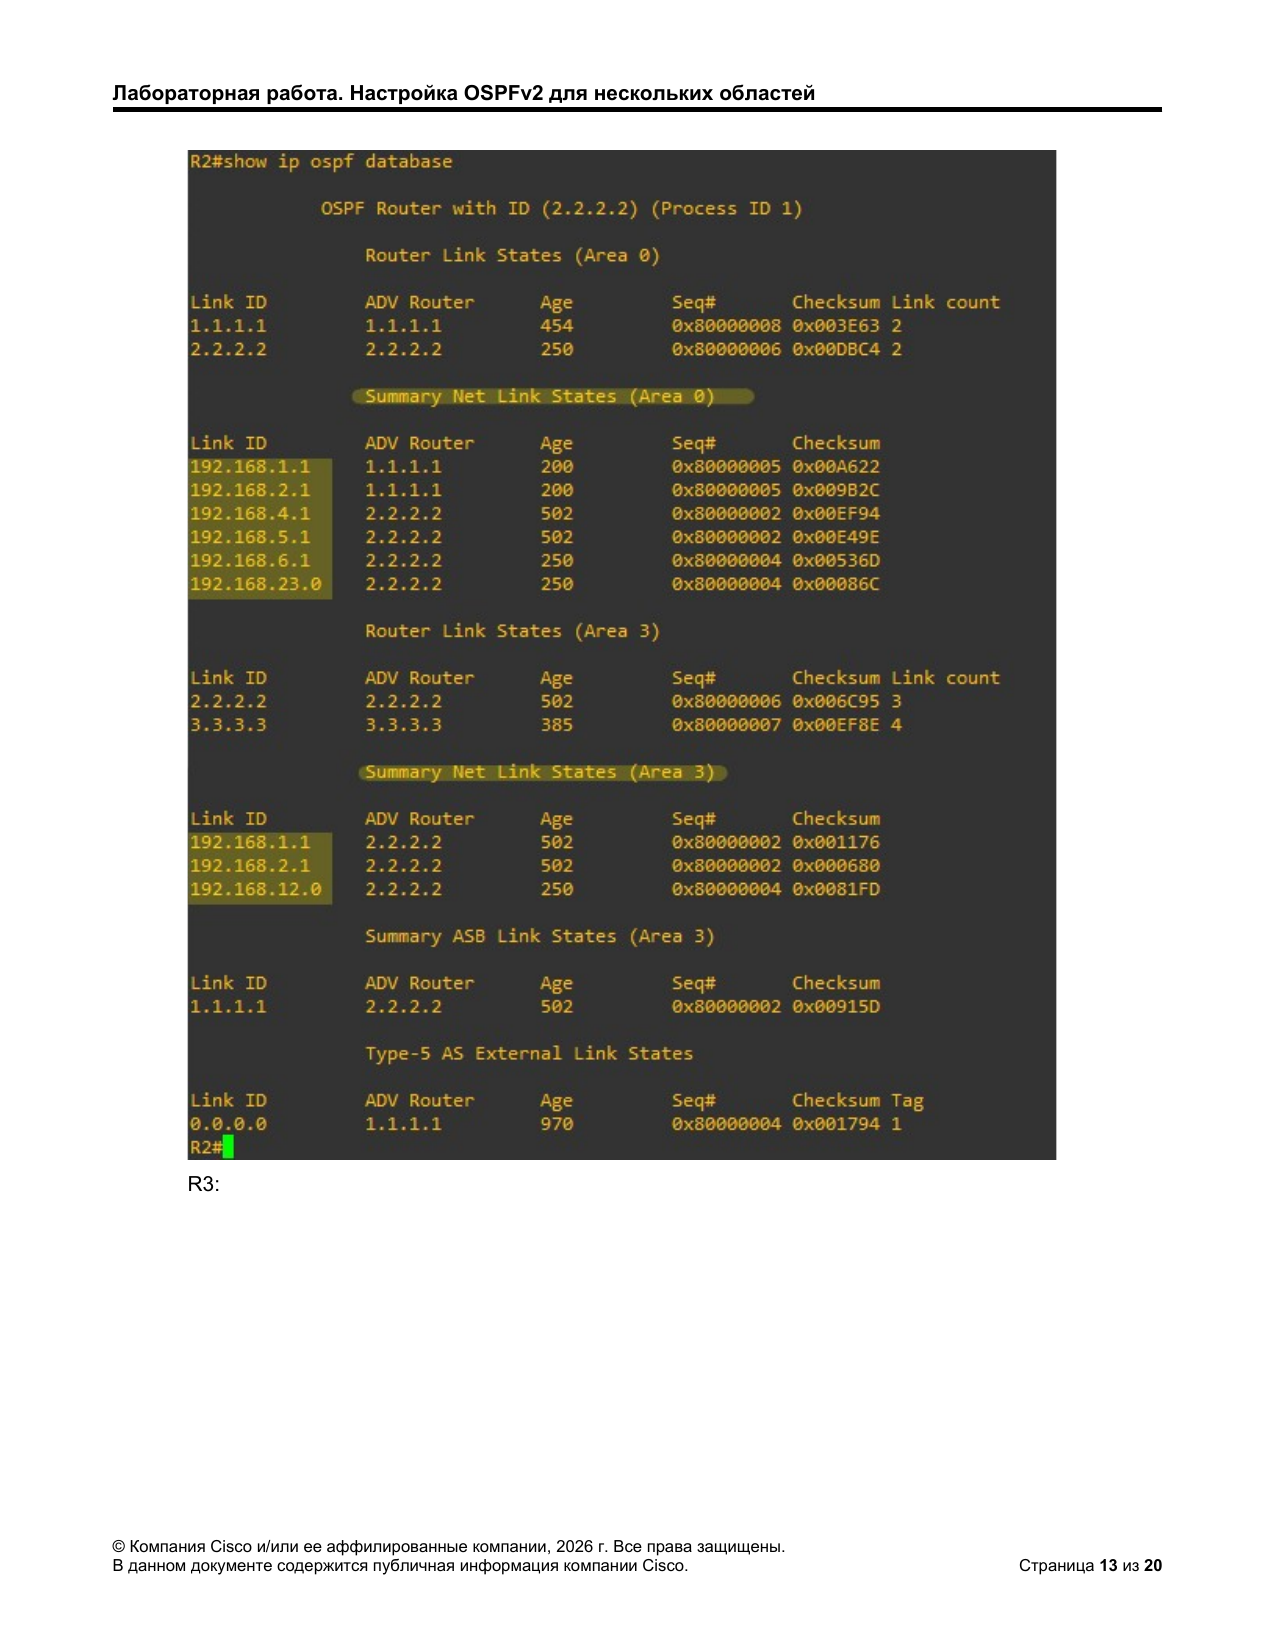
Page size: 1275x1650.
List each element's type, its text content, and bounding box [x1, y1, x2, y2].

list R3: [187, 1172, 1162, 1196]
picture [187, 150, 1057, 1160]
